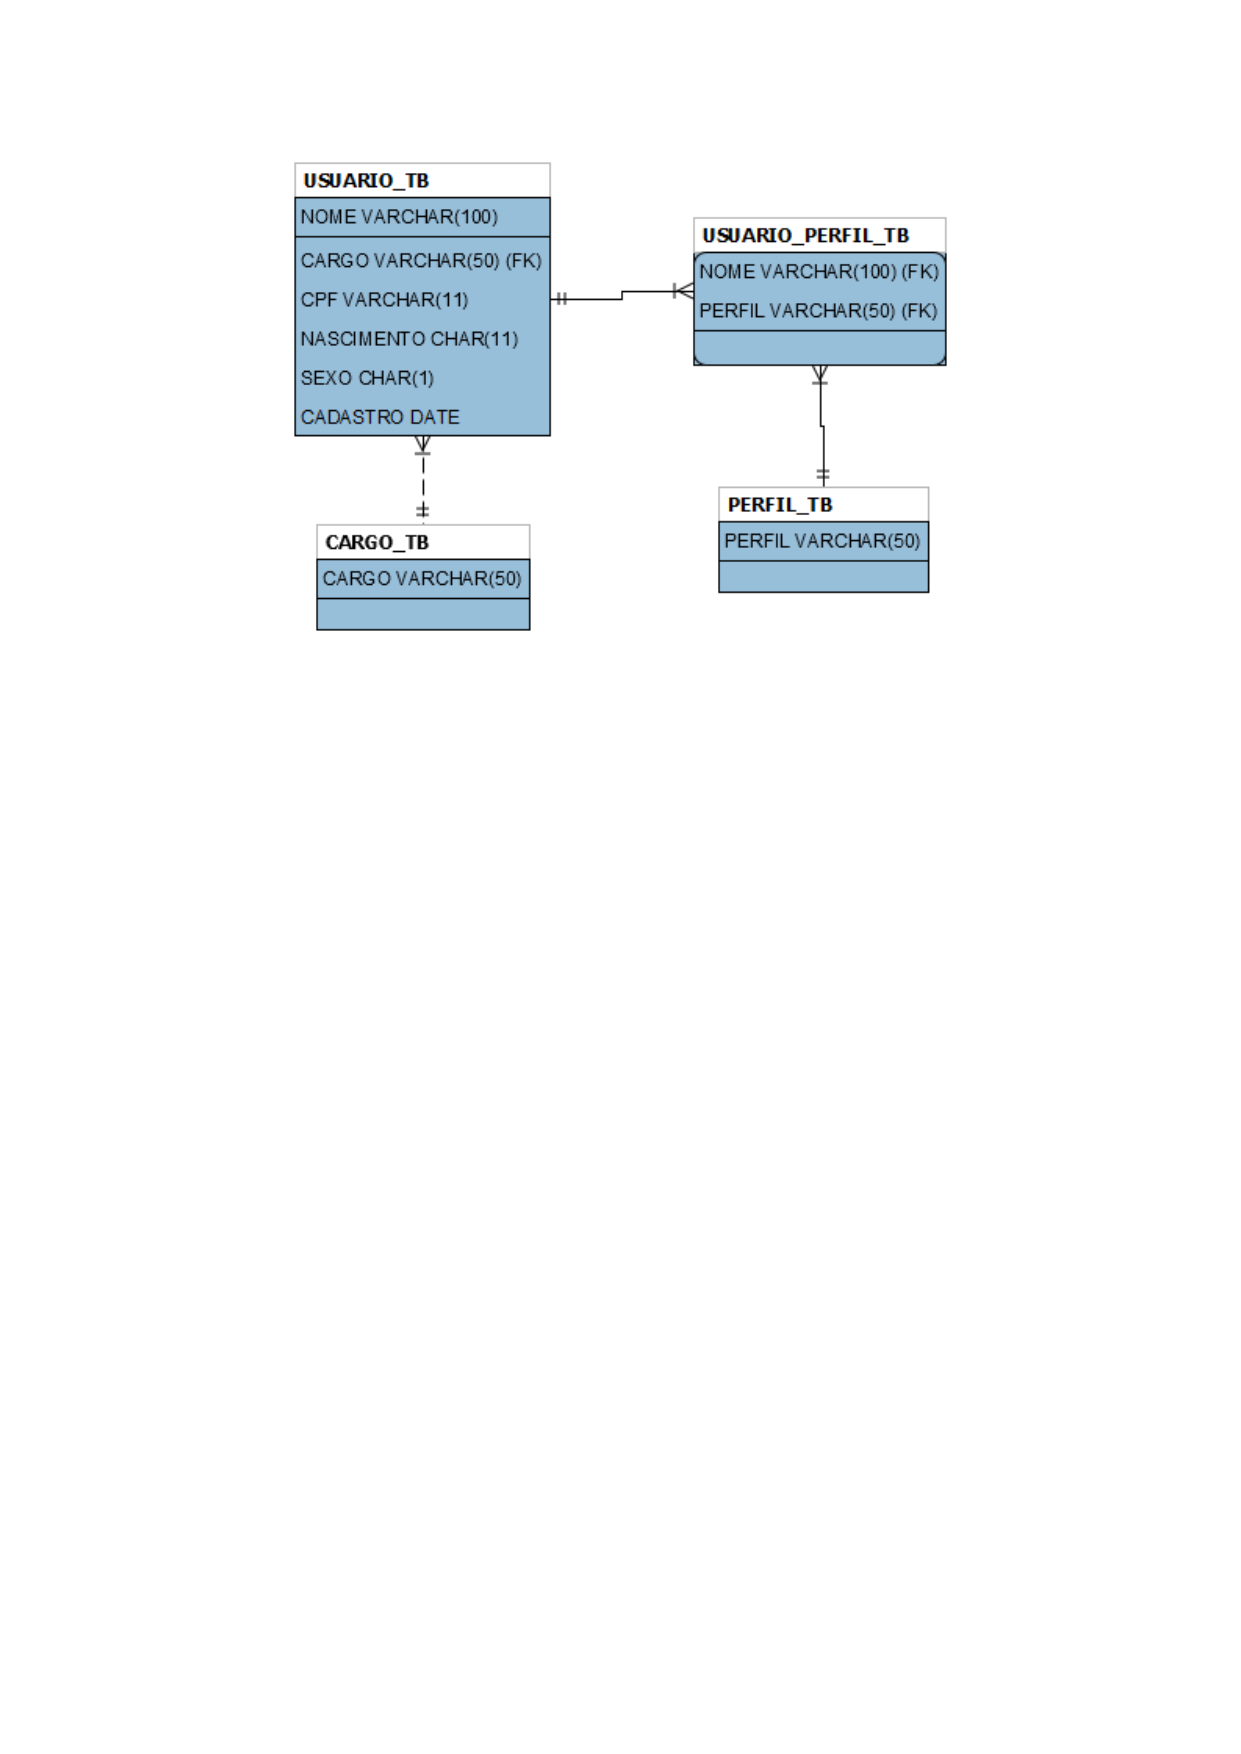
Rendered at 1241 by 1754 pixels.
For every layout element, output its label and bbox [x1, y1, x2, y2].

picture [279, 147, 961, 645]
